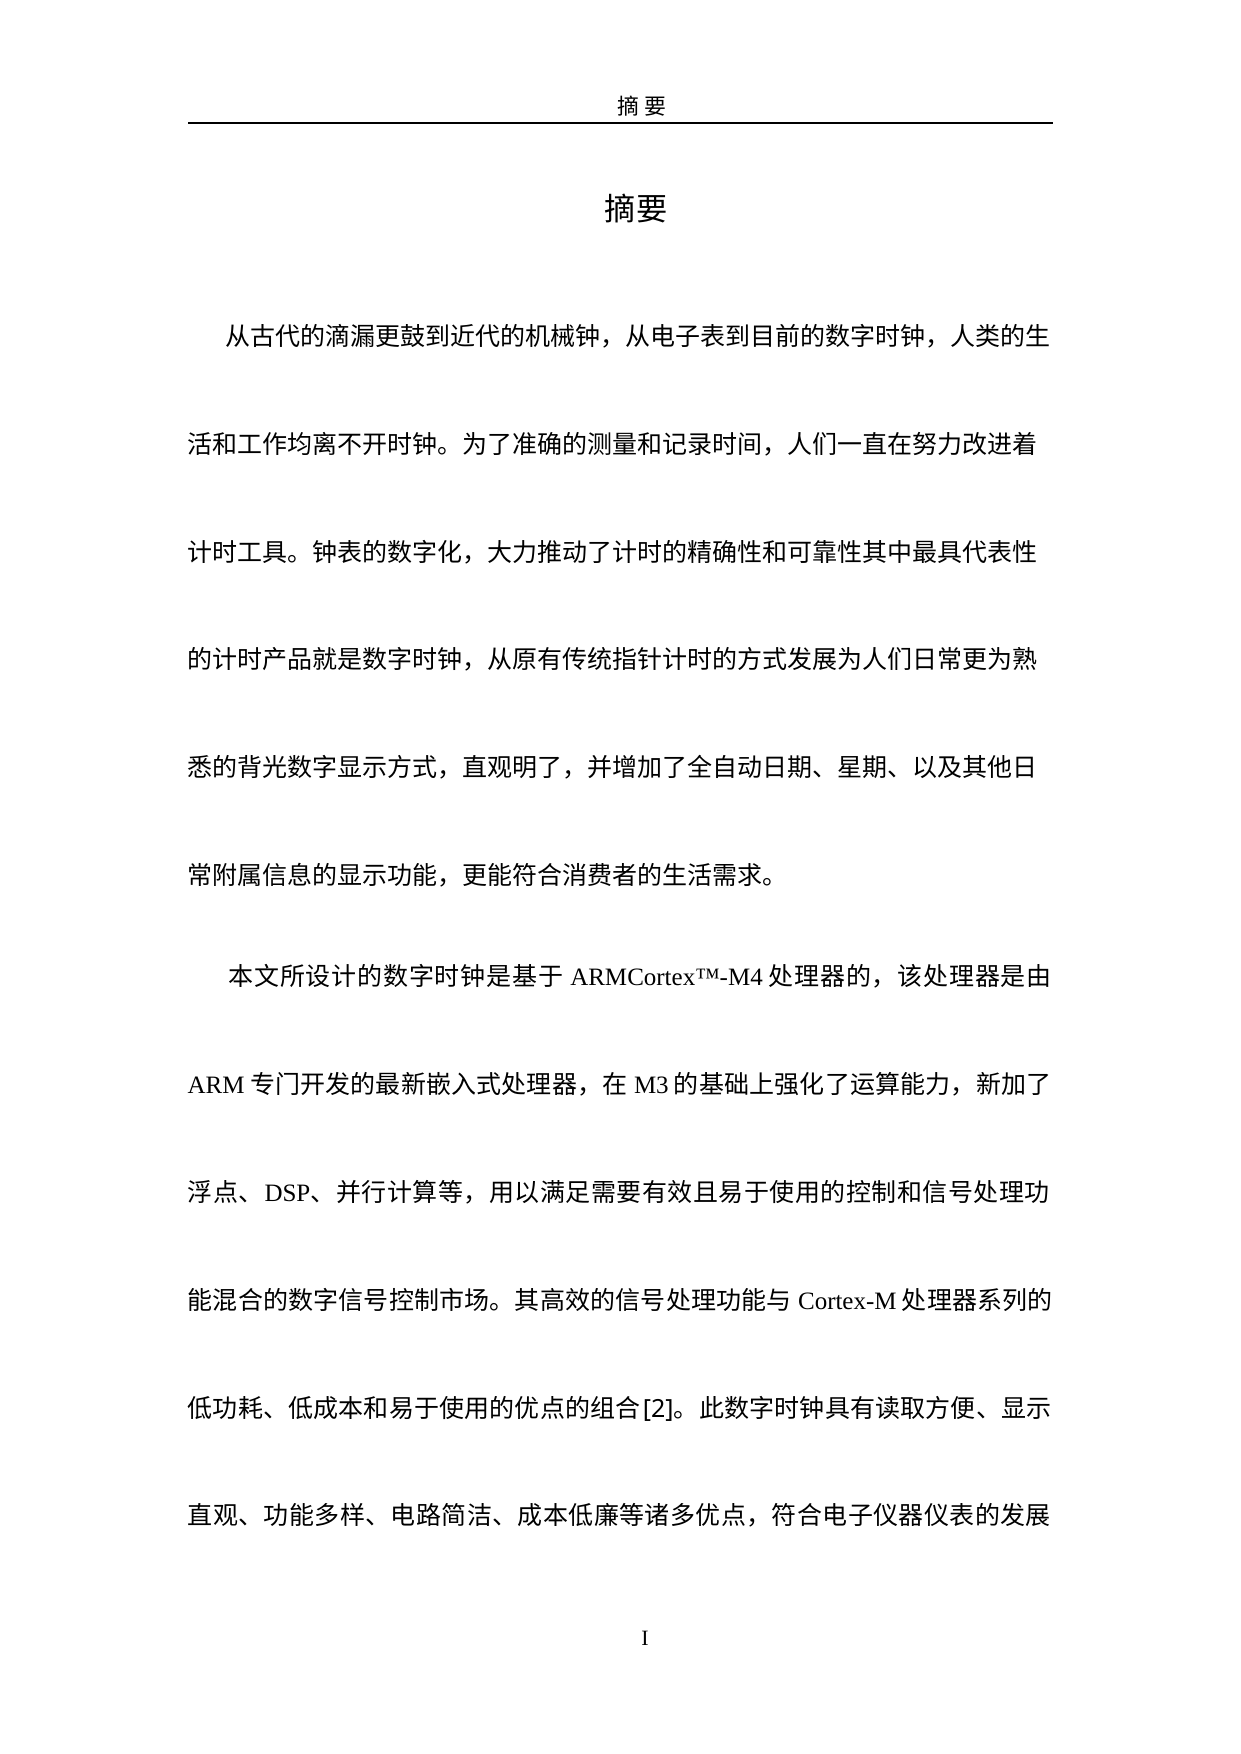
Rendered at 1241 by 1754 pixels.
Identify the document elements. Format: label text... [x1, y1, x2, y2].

text 从古代的滴漏更鼓到近代的机械钟，从电子表到目前的数字时钟，人类的生活和工作均离不开时钟。为了准确的测量和记录时间，人们一直在努力改进着计时工具。钟表的数字化，大力推动了计时的精确性和可靠性其中最具代表性的计时产品就是数字时钟，从原有传统指针计时的方式发展为人们日常更为熟悉的背光数字显示方式，直观明了，并增加了全自动日期、星期、以及其他日常附属信息的显示功能，更能符合消费者的生活需求。 [187, 302, 1053, 906]
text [187, 942, 1053, 1546]
text 摘要 [187, 174, 1053, 239]
